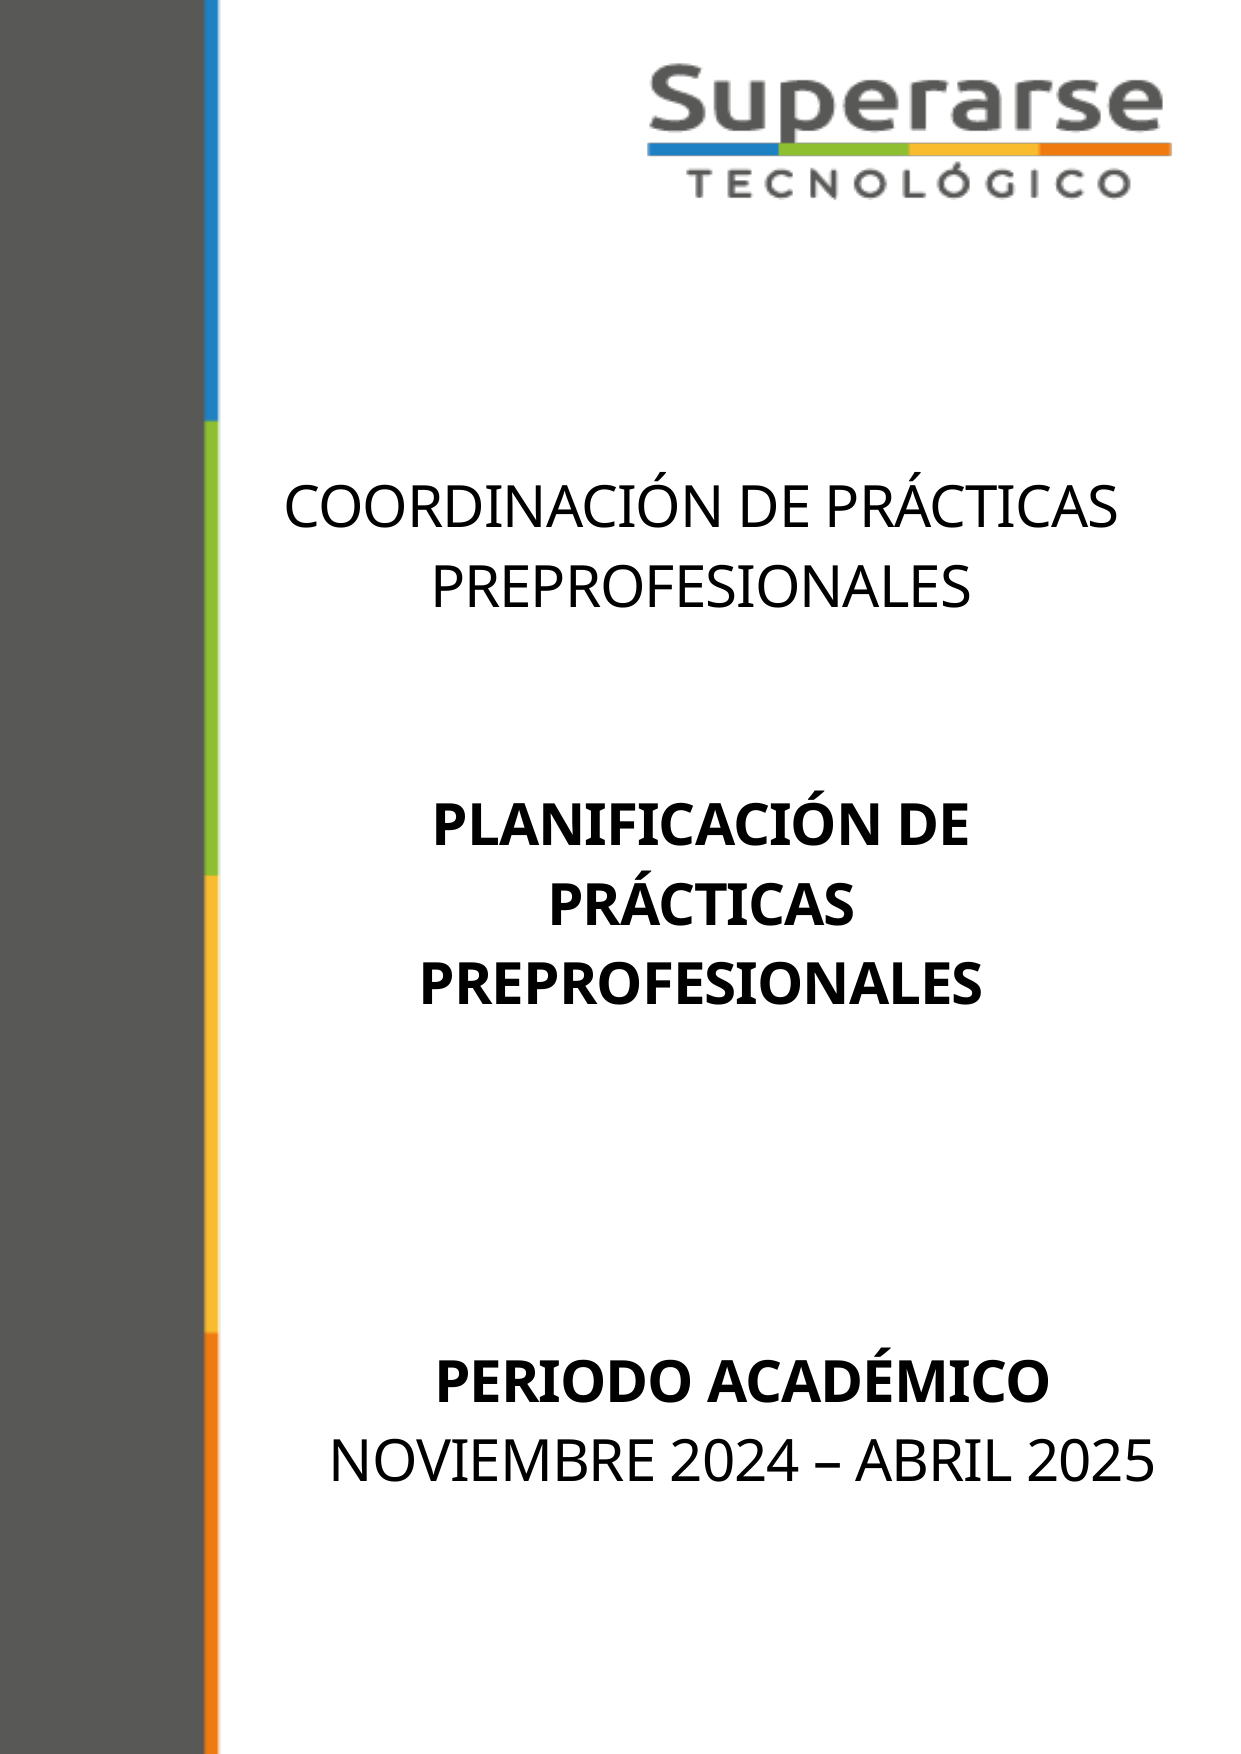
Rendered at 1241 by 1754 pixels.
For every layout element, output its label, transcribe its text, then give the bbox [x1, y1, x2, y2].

title NOVIEMBRE 2024 – ABRIL 2025 [281, 1419, 1206, 1499]
title PERIODO ACADÉMICO [281, 1340, 1206, 1419]
title PLANIFICACIÓN DE PRÁCTICAS PREPROFESIONALES [281, 783, 1122, 1101]
picture [0, 0, 1241, 1754]
title COORDINACIÓN DE PRÁCTICAS PREPROFESIONALES [281, 466, 1122, 624]
